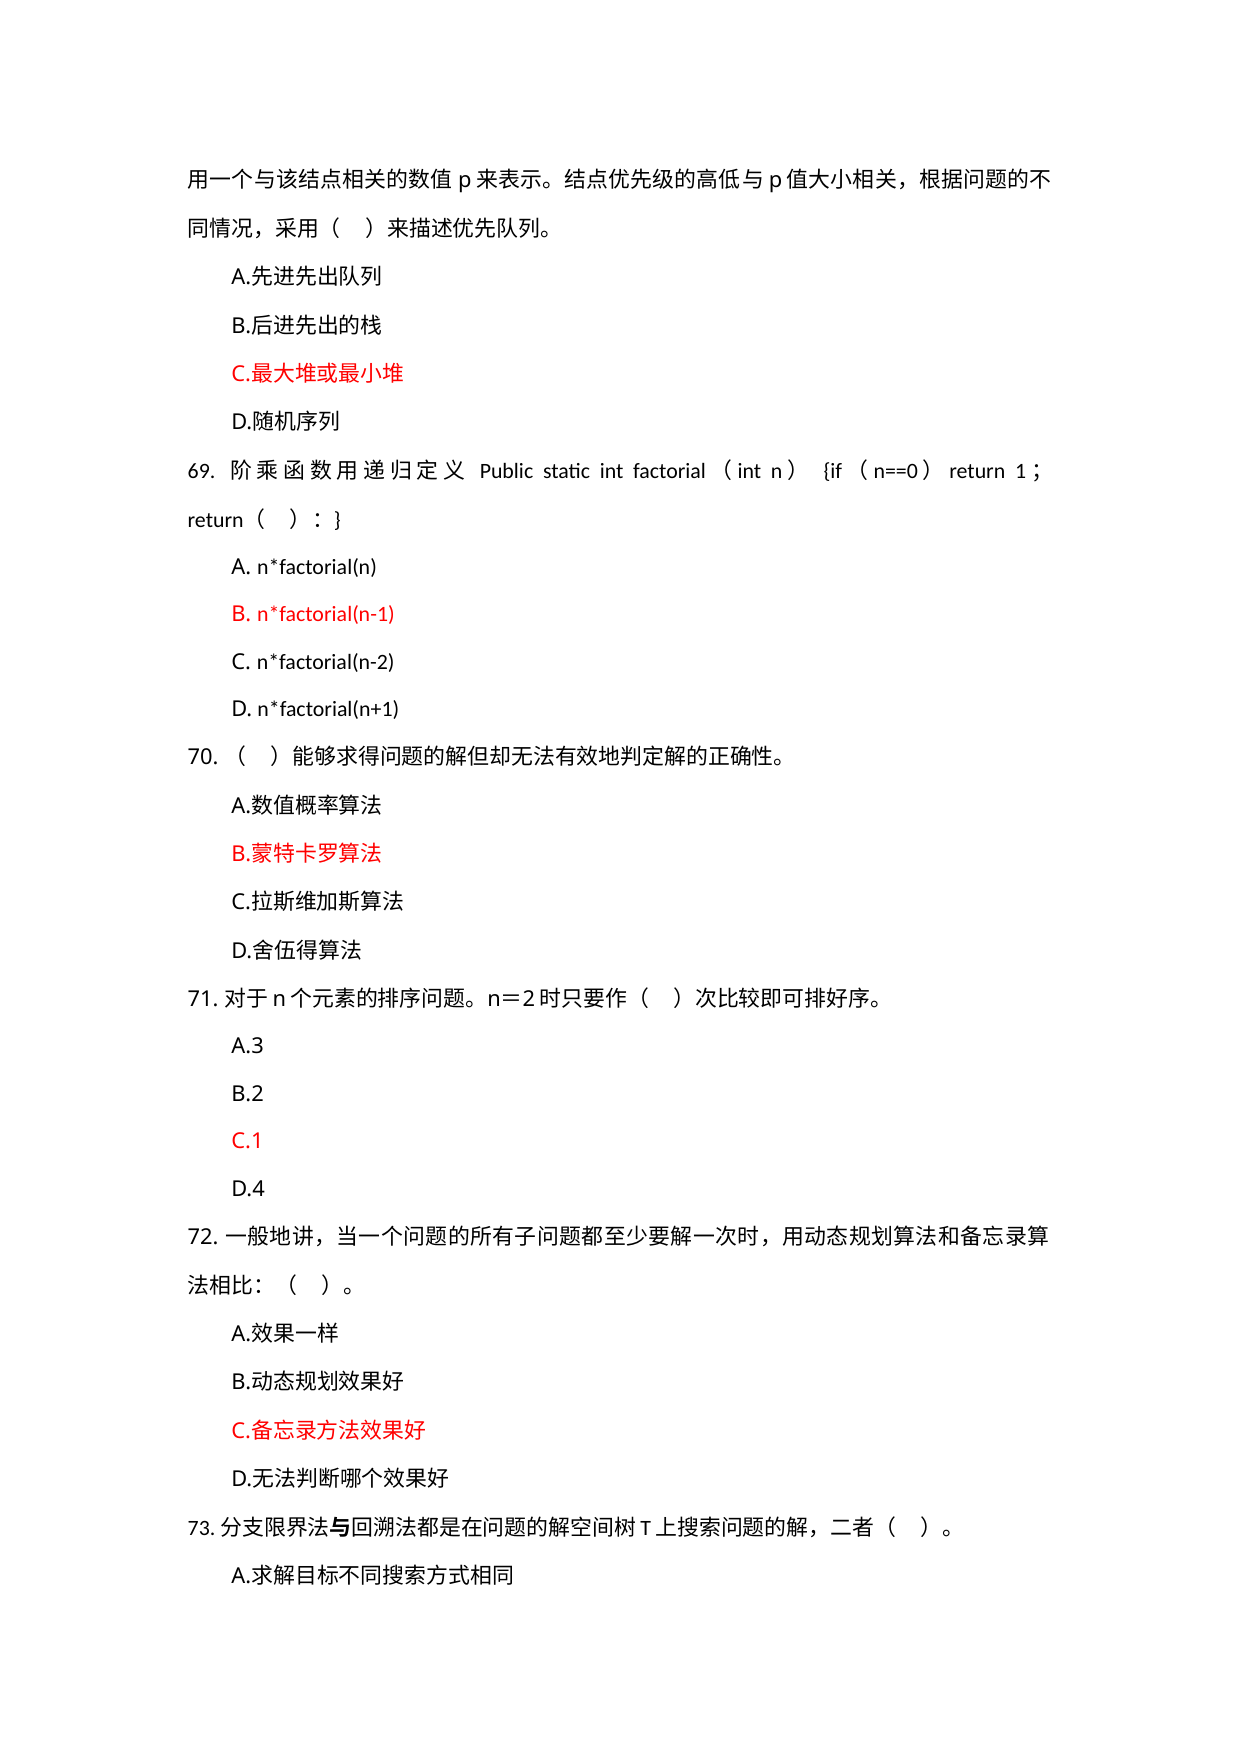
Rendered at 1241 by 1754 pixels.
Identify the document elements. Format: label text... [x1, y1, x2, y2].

text C.拉斯维加斯算法 [187, 884, 1053, 917]
text 69. 阶乘函数用递归定义 Public static int factorial（int n） {if（n==0）return 1；return（ ）：} [187, 452, 1053, 534]
text D.舍伍得算法 [187, 932, 1053, 965]
text 72. 一般地讲，当一个问题的所有子问题都至少要解一次时，用动态规划算法和备忘录算法相比：（ ）。 [187, 1219, 1053, 1300]
text 71. 对于n个元素的排序问题。n＝2时只要作（ ）次比较即可排好序。 [187, 981, 1053, 1013]
text A.效果一样 [187, 1316, 1053, 1348]
text A.3 [187, 1029, 1053, 1062]
text A. n*factorial(n) [187, 549, 1053, 582]
text A.求解目标不同搜索方式相同 [187, 1557, 1053, 1590]
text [187, 162, 1053, 243]
text 70. （ ）能够求得问题的解但却无法有效地判定解的正确性。 [187, 739, 1053, 772]
text C.最大堆或最小堆 [187, 356, 1053, 388]
text B.动态规划效果好 [187, 1364, 1053, 1397]
text C.备忘录方法效果好 [187, 1412, 1053, 1445]
text C. n*factorial(n-2) [187, 644, 1053, 677]
text D.随机序列 [187, 404, 1053, 437]
text D.4 [187, 1171, 1053, 1204]
text D. n*factorial(n+1) [187, 692, 1053, 724]
text D.无法判断哪个效果好 [187, 1461, 1053, 1493]
text B.蒙特卡罗算法 [187, 836, 1053, 868]
text C.1 [187, 1124, 1053, 1156]
text B.2 [187, 1076, 1053, 1109]
text B.后进先出的栈 [187, 307, 1053, 340]
text A.数值概率算法 [187, 787, 1053, 820]
text 73. 分支限界法与回溯法都是在问题的解空间树T上搜索问题的解，二者（ ）。 [187, 1509, 1053, 1542]
text B. n*factorial(n-1) [187, 597, 1053, 629]
text A.先进先出队列 [187, 259, 1053, 292]
